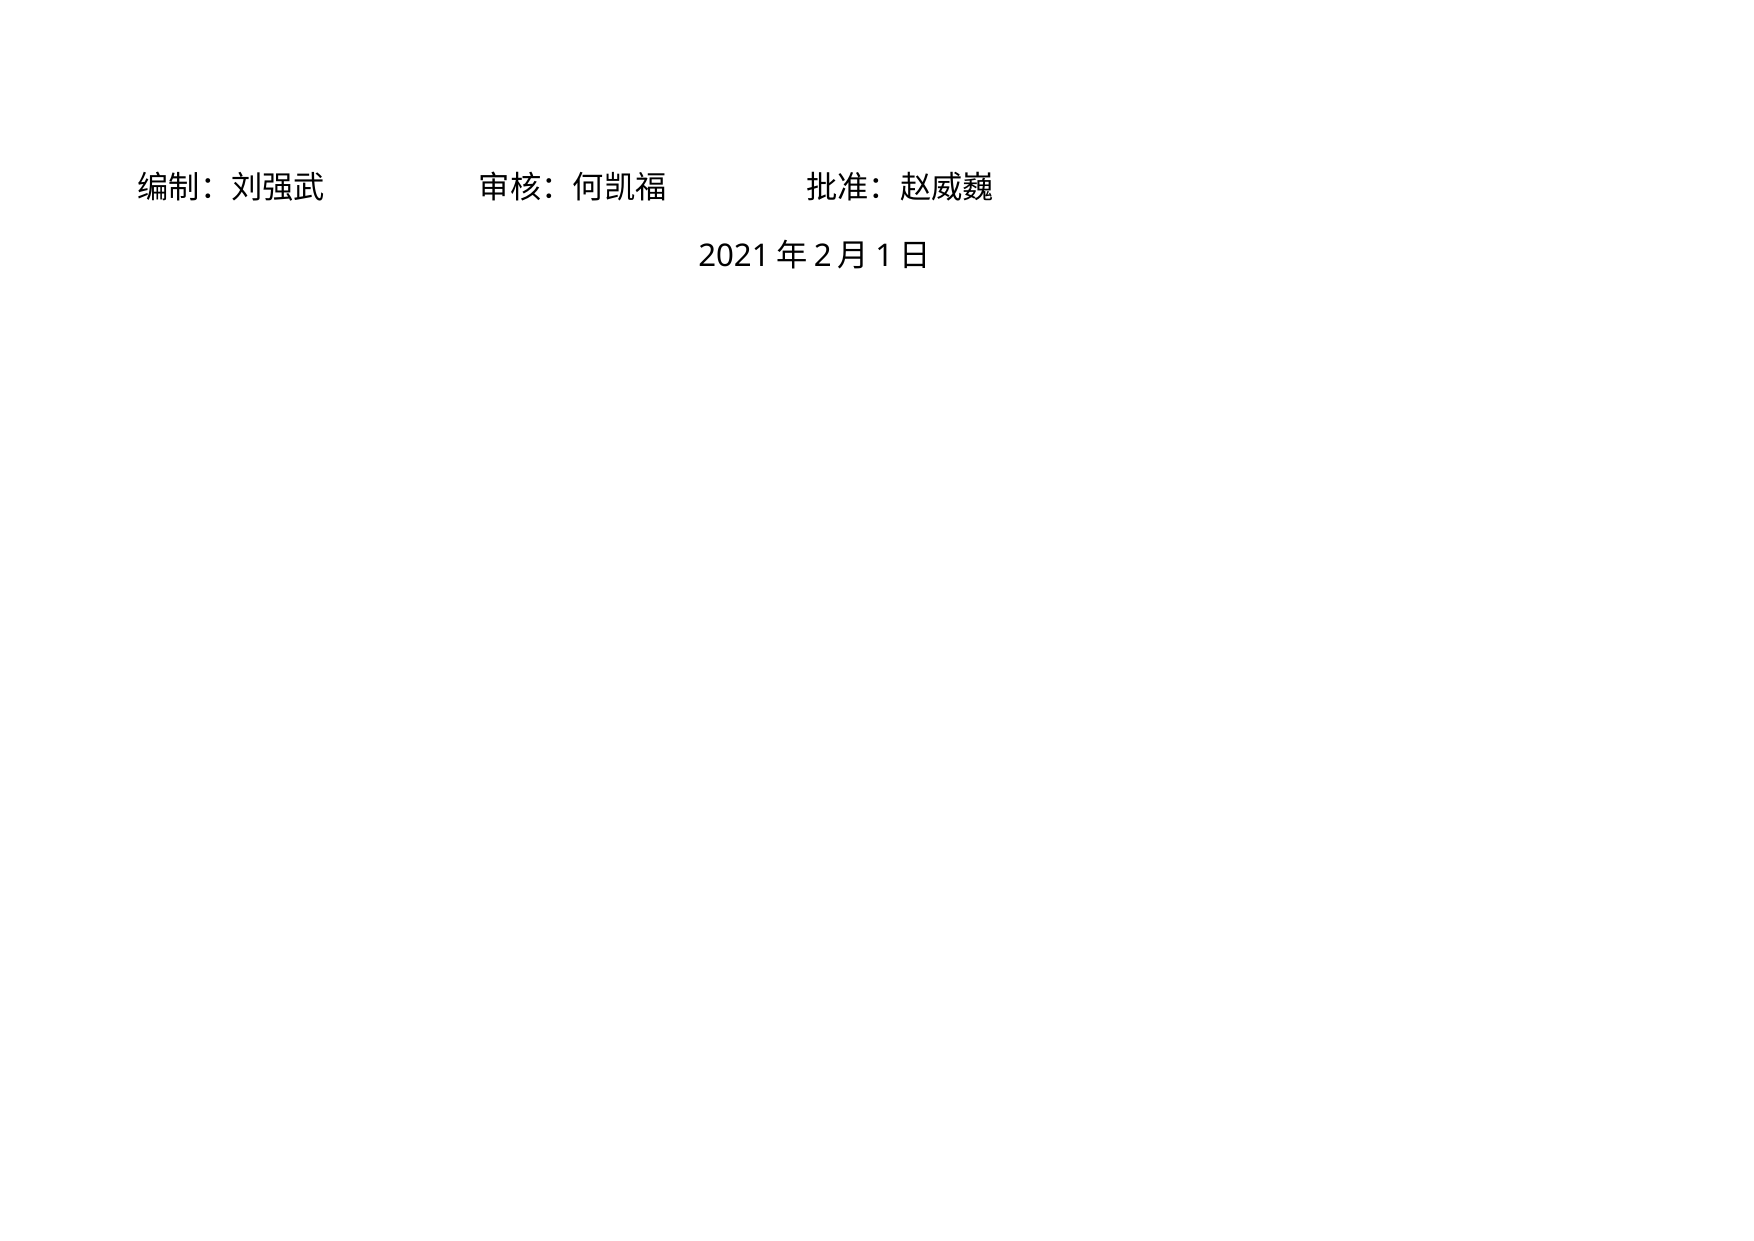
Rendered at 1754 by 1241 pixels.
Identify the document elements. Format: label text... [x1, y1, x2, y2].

text 编制：刘强武 审核：何凯福 批准：赵威巍 [75, 163, 1679, 208]
text 2021年2月1日 [75, 208, 1679, 298]
